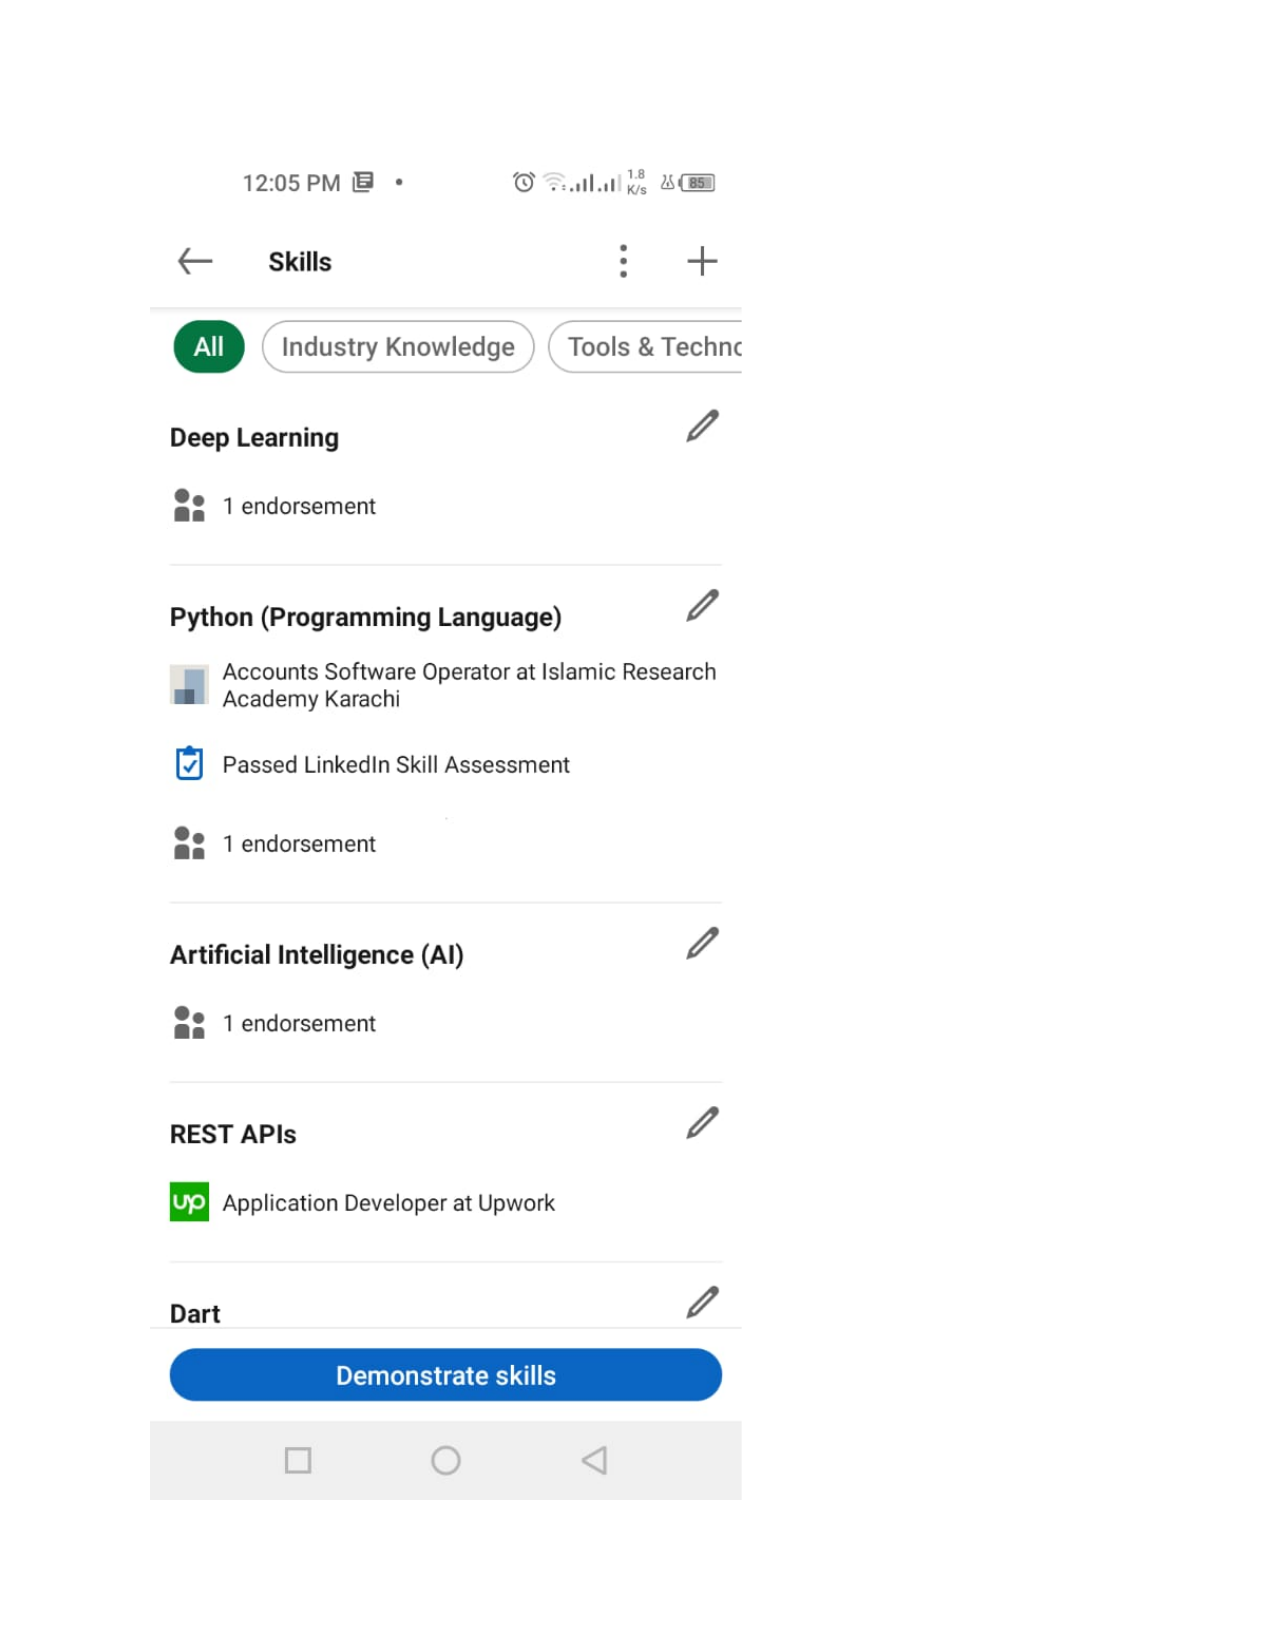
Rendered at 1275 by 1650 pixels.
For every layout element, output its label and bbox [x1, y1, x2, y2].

picture [150, 150, 742, 1500]
